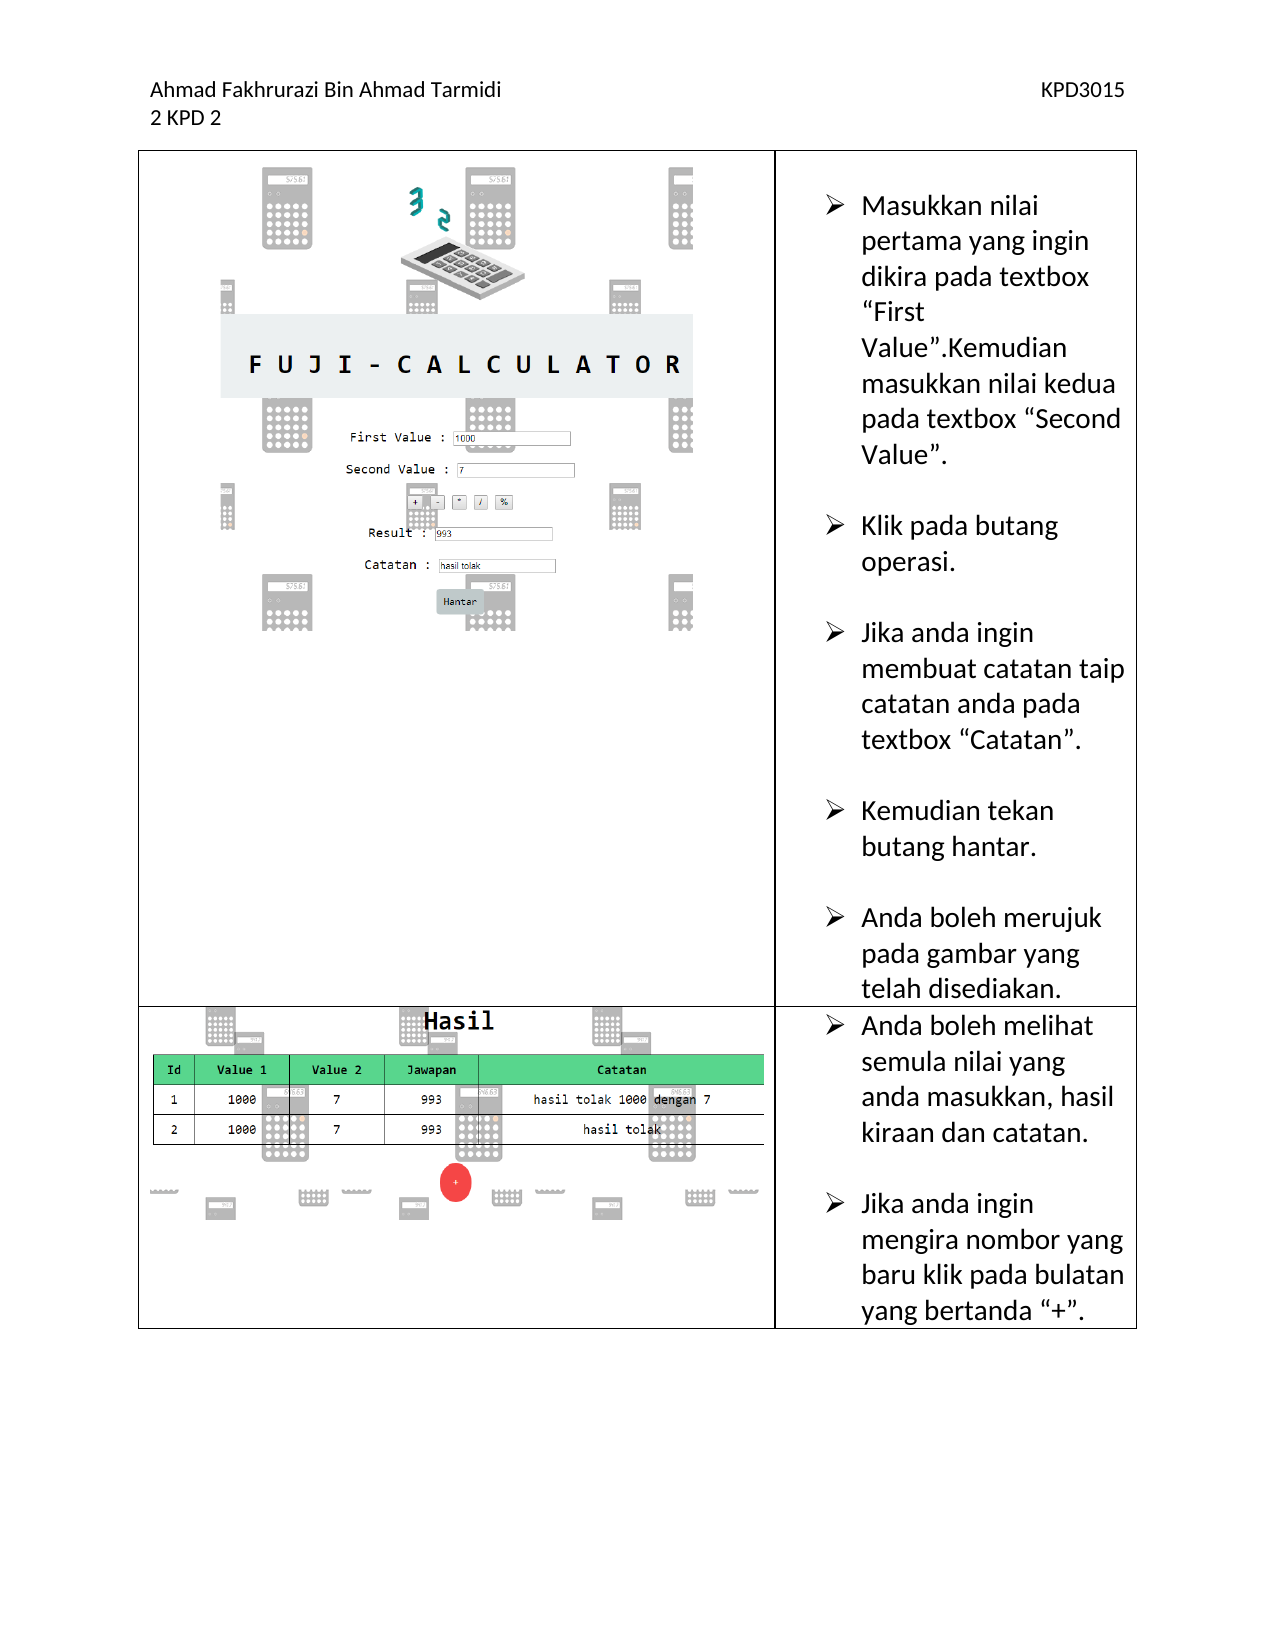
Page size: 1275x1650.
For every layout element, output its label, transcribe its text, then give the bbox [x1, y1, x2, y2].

picture [150, 1007, 764, 1220]
table_cell [139, 1007, 774, 1328]
picture [220, 151, 693, 631]
table_cell Masukkan nilai pertama yang ingin dikira pada textbox “First Value”.Kemudian masukkan nilai kedua pada textbox “Second Value”. Klik pada butang operasi. Jika anda ingin membuat catatan taip catatan anda pada textbox “Catatan”. Kemudian tekan butang hantar. Anda boleh merujuk pada gambar yang telah disediakan. [776, 151, 1136, 1006]
table_cell Anda boleh melihat semula nilai yang anda masukkan, hasil kiraan dan catatan. Jika anda ingin mengira nombor yang baru klik pada bulatan yang bertanda “+”. [776, 1007, 1136, 1328]
table_cell [139, 151, 774, 1006]
